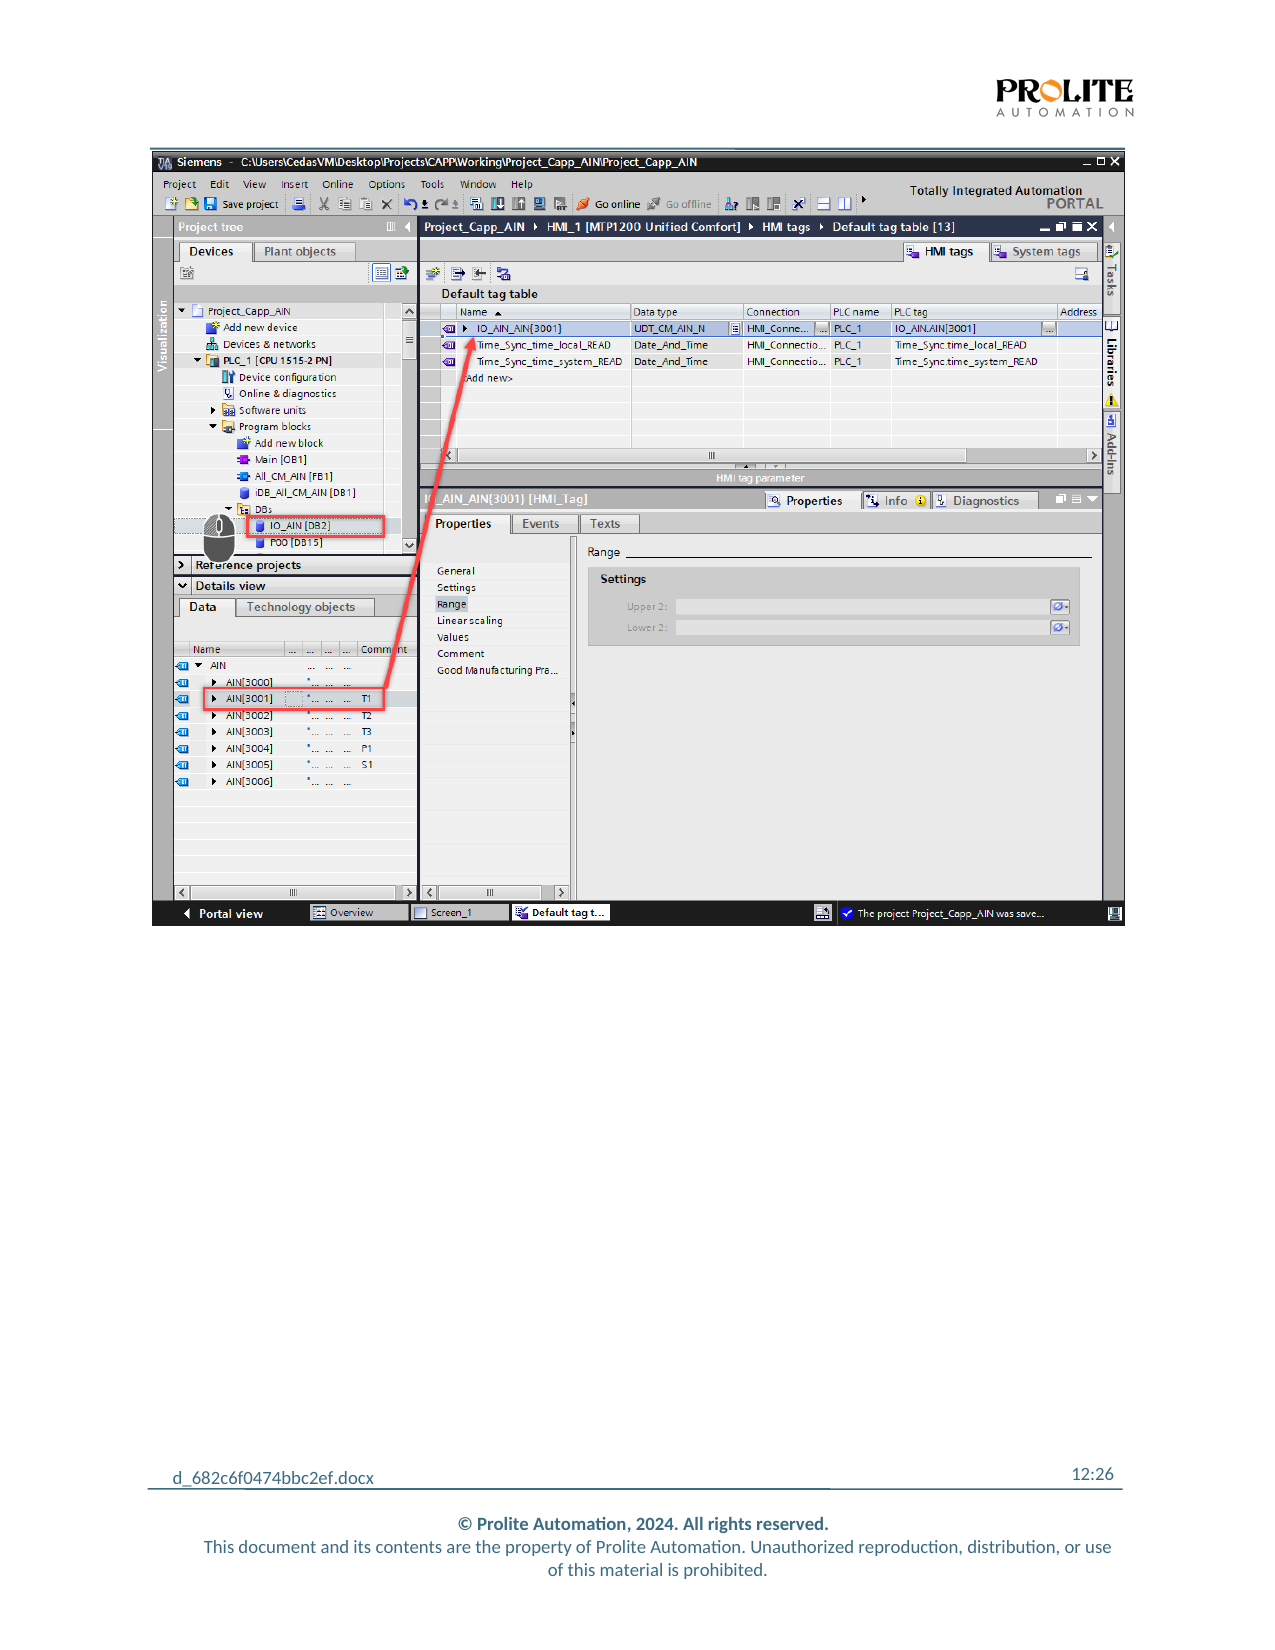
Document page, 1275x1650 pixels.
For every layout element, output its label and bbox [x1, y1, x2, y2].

picture [990, 69, 1139, 127]
picture [150, 150, 1125, 927]
